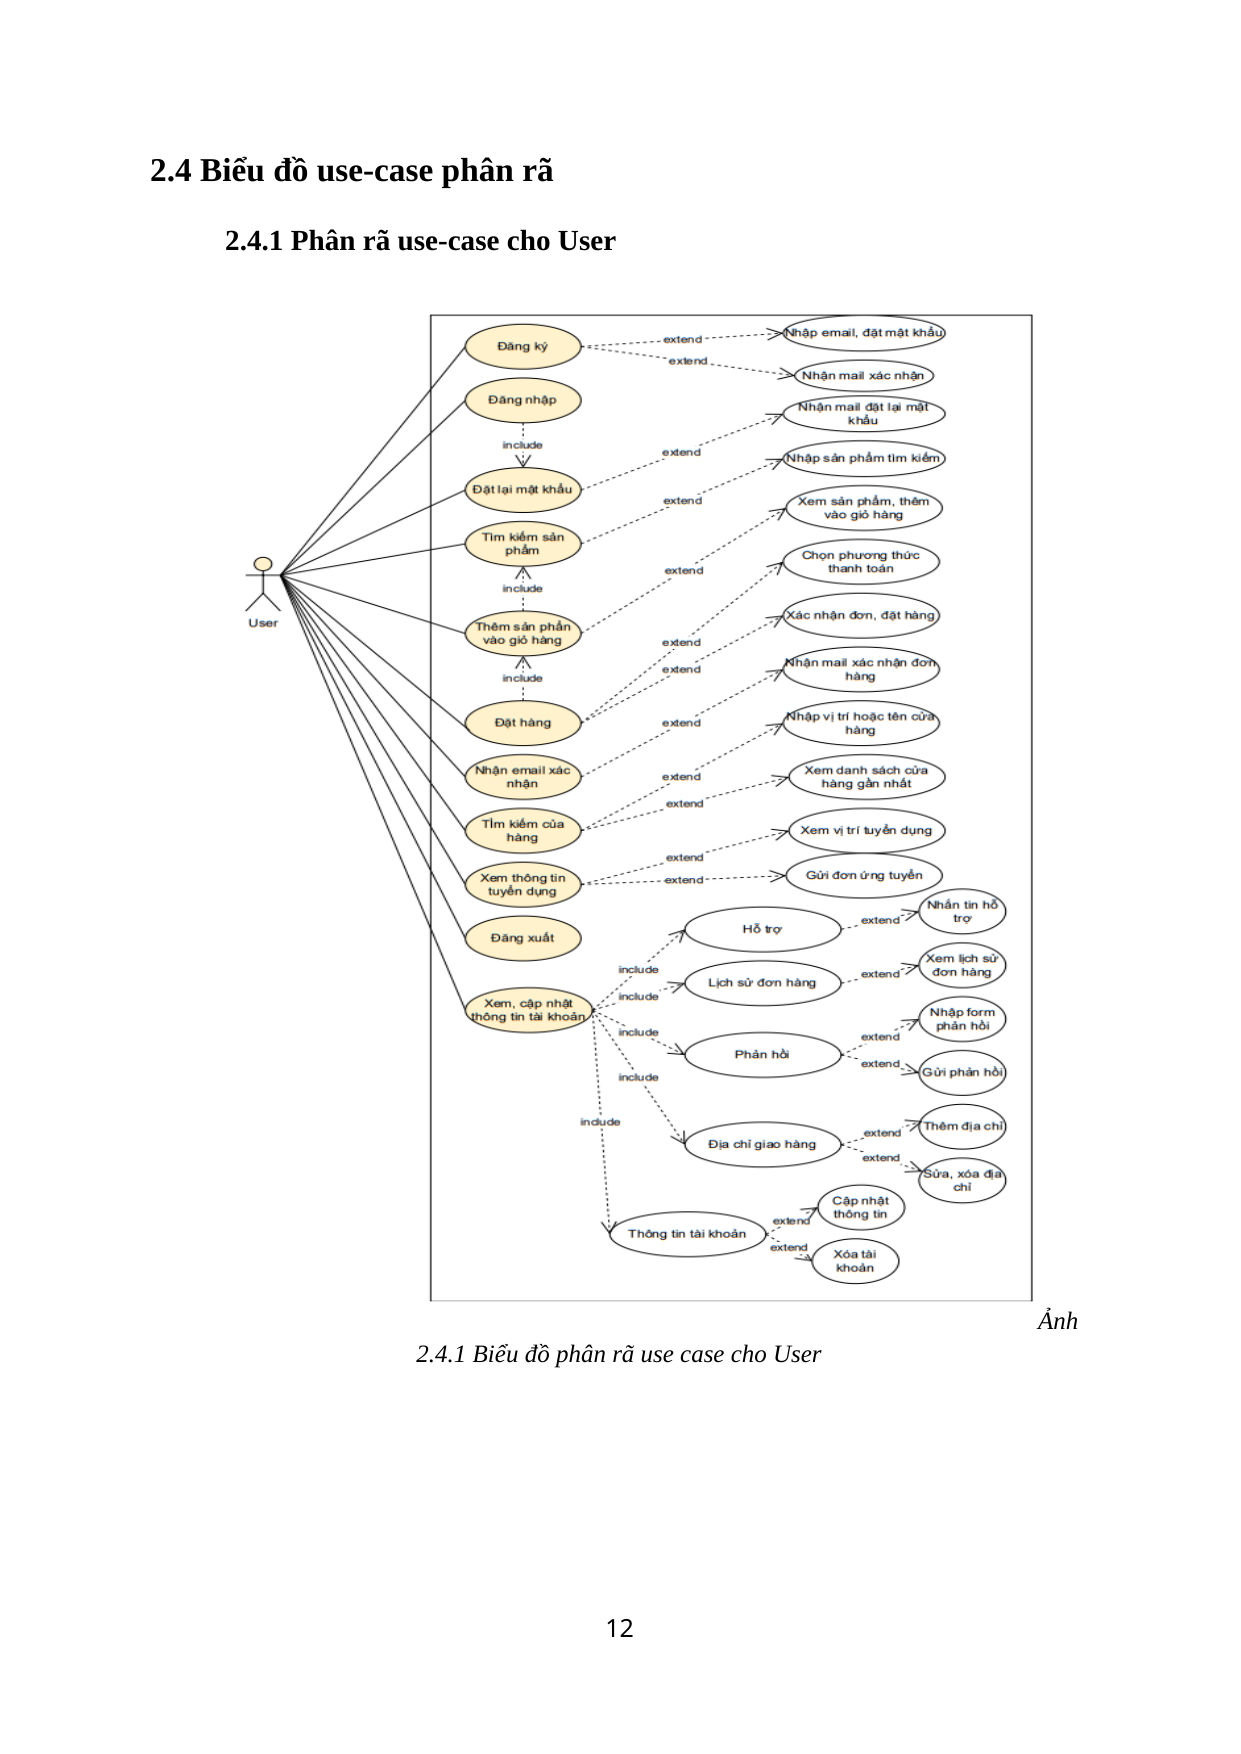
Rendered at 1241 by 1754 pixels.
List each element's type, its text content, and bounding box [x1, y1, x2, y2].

subtitle 2.4 Biểu đồ use-case phân rã [150, 150, 1090, 188]
picture [234, 287, 1038, 1330]
subtitle 2.4.1 Phân rã use-case cho User [150, 223, 1090, 257]
